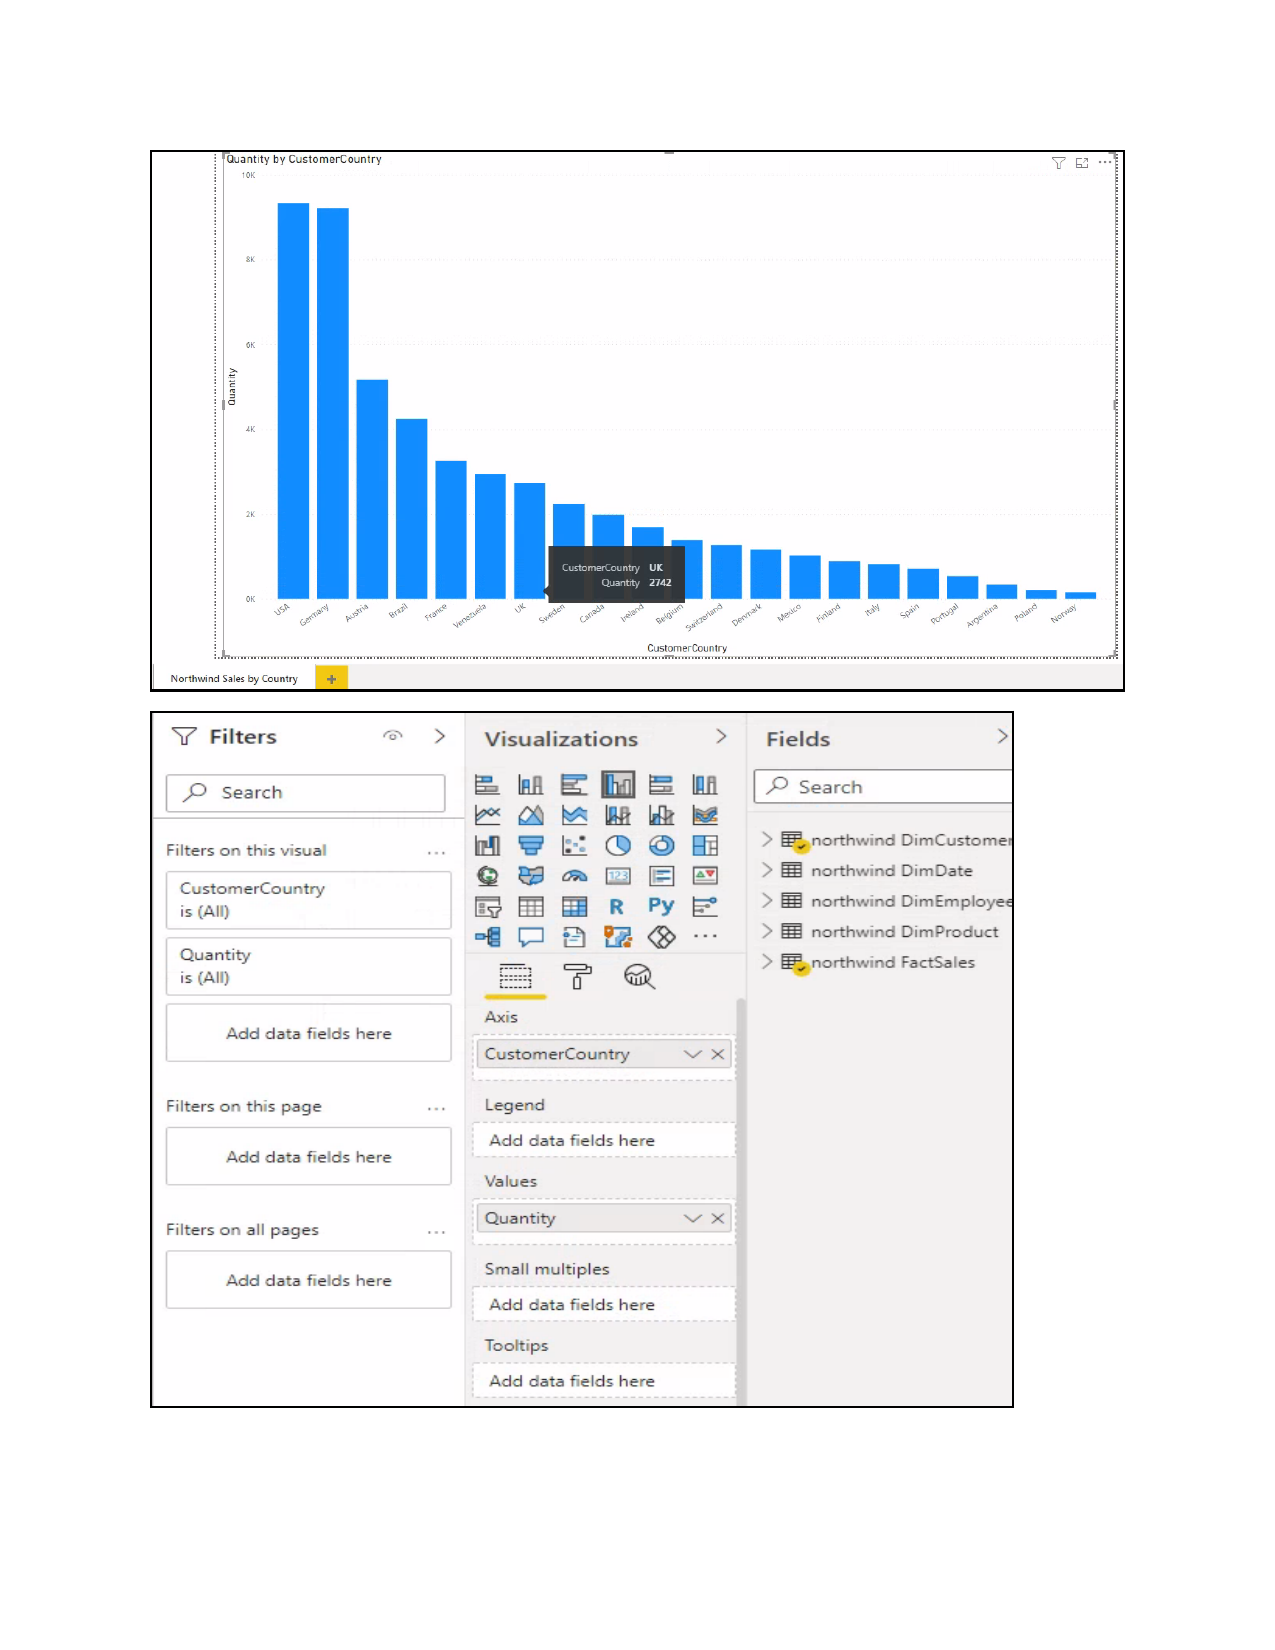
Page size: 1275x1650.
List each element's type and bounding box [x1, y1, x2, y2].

picture [152, 152, 1123, 689]
picture [152, 713, 1012, 1406]
